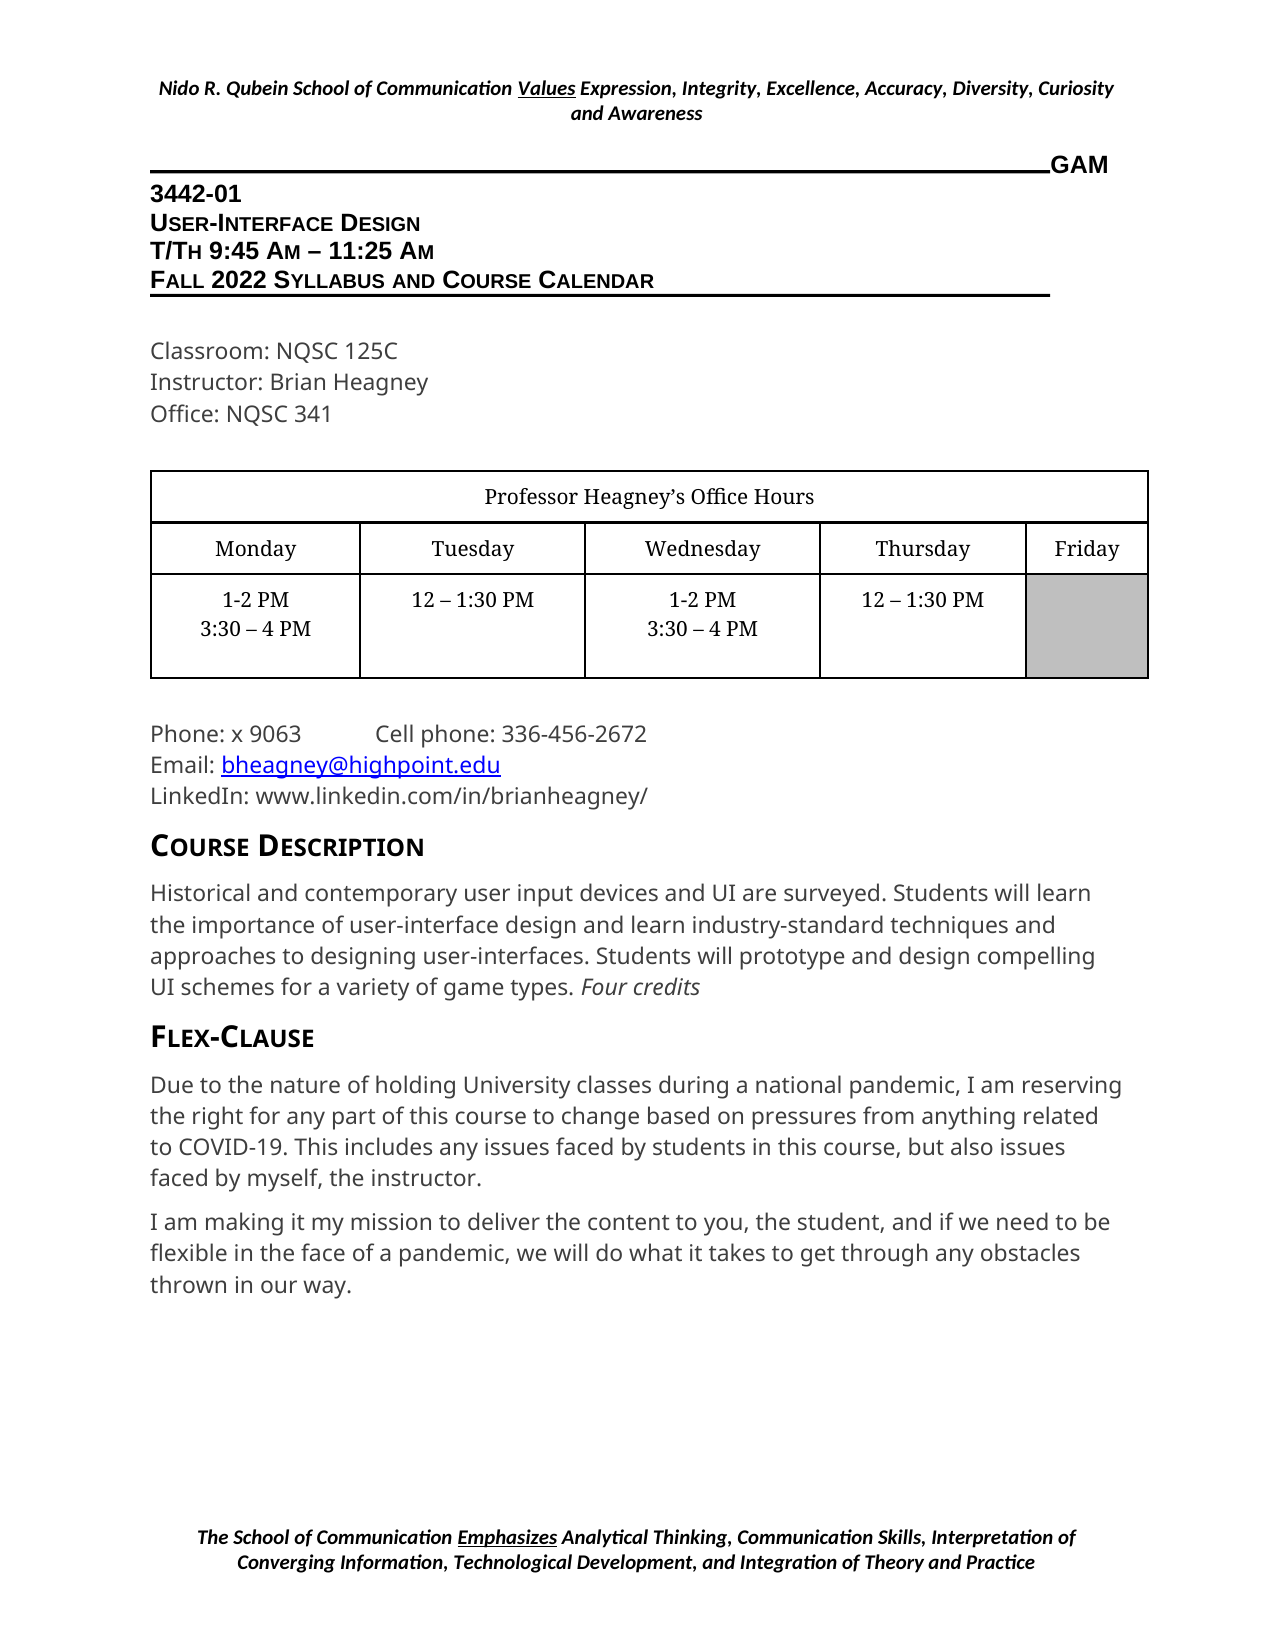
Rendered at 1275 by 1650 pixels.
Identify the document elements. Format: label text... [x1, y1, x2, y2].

table_cell 12 – 1:30 PM [821, 575, 1025, 677]
text GAM 3442-01 [150, 150, 1125, 207]
text Phone: x 9063 Cell phone: 336-456-2672 Email: bheagney@highpoint.edu LinkedIn: www.linkedin.com/in/brianheagney/ [150, 717, 1125, 811]
text Due to the nature of holding University classes during a national pandemic, I am reserving the right for any part of this course to change based on pressures from anything related to COVID-19. This includes any issues faced by students in this course, but also issues faced by myself, the instructor. [150, 1068, 1125, 1193]
table_cell 1-2 PM 3:30 – 4 PM [152, 575, 359, 677]
table_cell Thursday [821, 524, 1025, 573]
text I am making it my mission to deliver the content to you, the student, and if we need to be flexible in the face of a pandemic, we will do what it takes to get through any obstacles thrown in our way. [150, 1206, 1125, 1300]
text Classroom: NQSC 125C Instructor: Brian Heagney Office: NQSC 341 [150, 335, 1125, 429]
text Flex-Clause [150, 1015, 1125, 1056]
text Historical and contemporary user input devices and UI are surveyed. Students will learn the importance of user-interface design and learn industry-standard techniques and approaches to designing user-interfaces. Students will prototype and design compelling UI schemes for a variety of game types. Four credits [150, 877, 1125, 1002]
text User-Interface Design [150, 207, 1125, 236]
table_cell 12 – 1:30 PM [361, 575, 584, 677]
text Course Description [150, 824, 1125, 865]
table_cell Wednesday [586, 524, 819, 573]
table_cell [1027, 575, 1147, 677]
table_header Professor Heagney’s Office Hours [152, 472, 1147, 521]
text Fall 2022 Syllabus and Course Calendar [150, 265, 1125, 322]
table_cell 1-2 PM 3:30 – 4 PM [586, 575, 819, 677]
table_cell Friday [1027, 524, 1147, 573]
table_cell Tuesday [361, 524, 584, 573]
text T/Th 9:45 Am – 11:25 Am [150, 236, 1125, 265]
table_cell Monday [152, 524, 359, 573]
